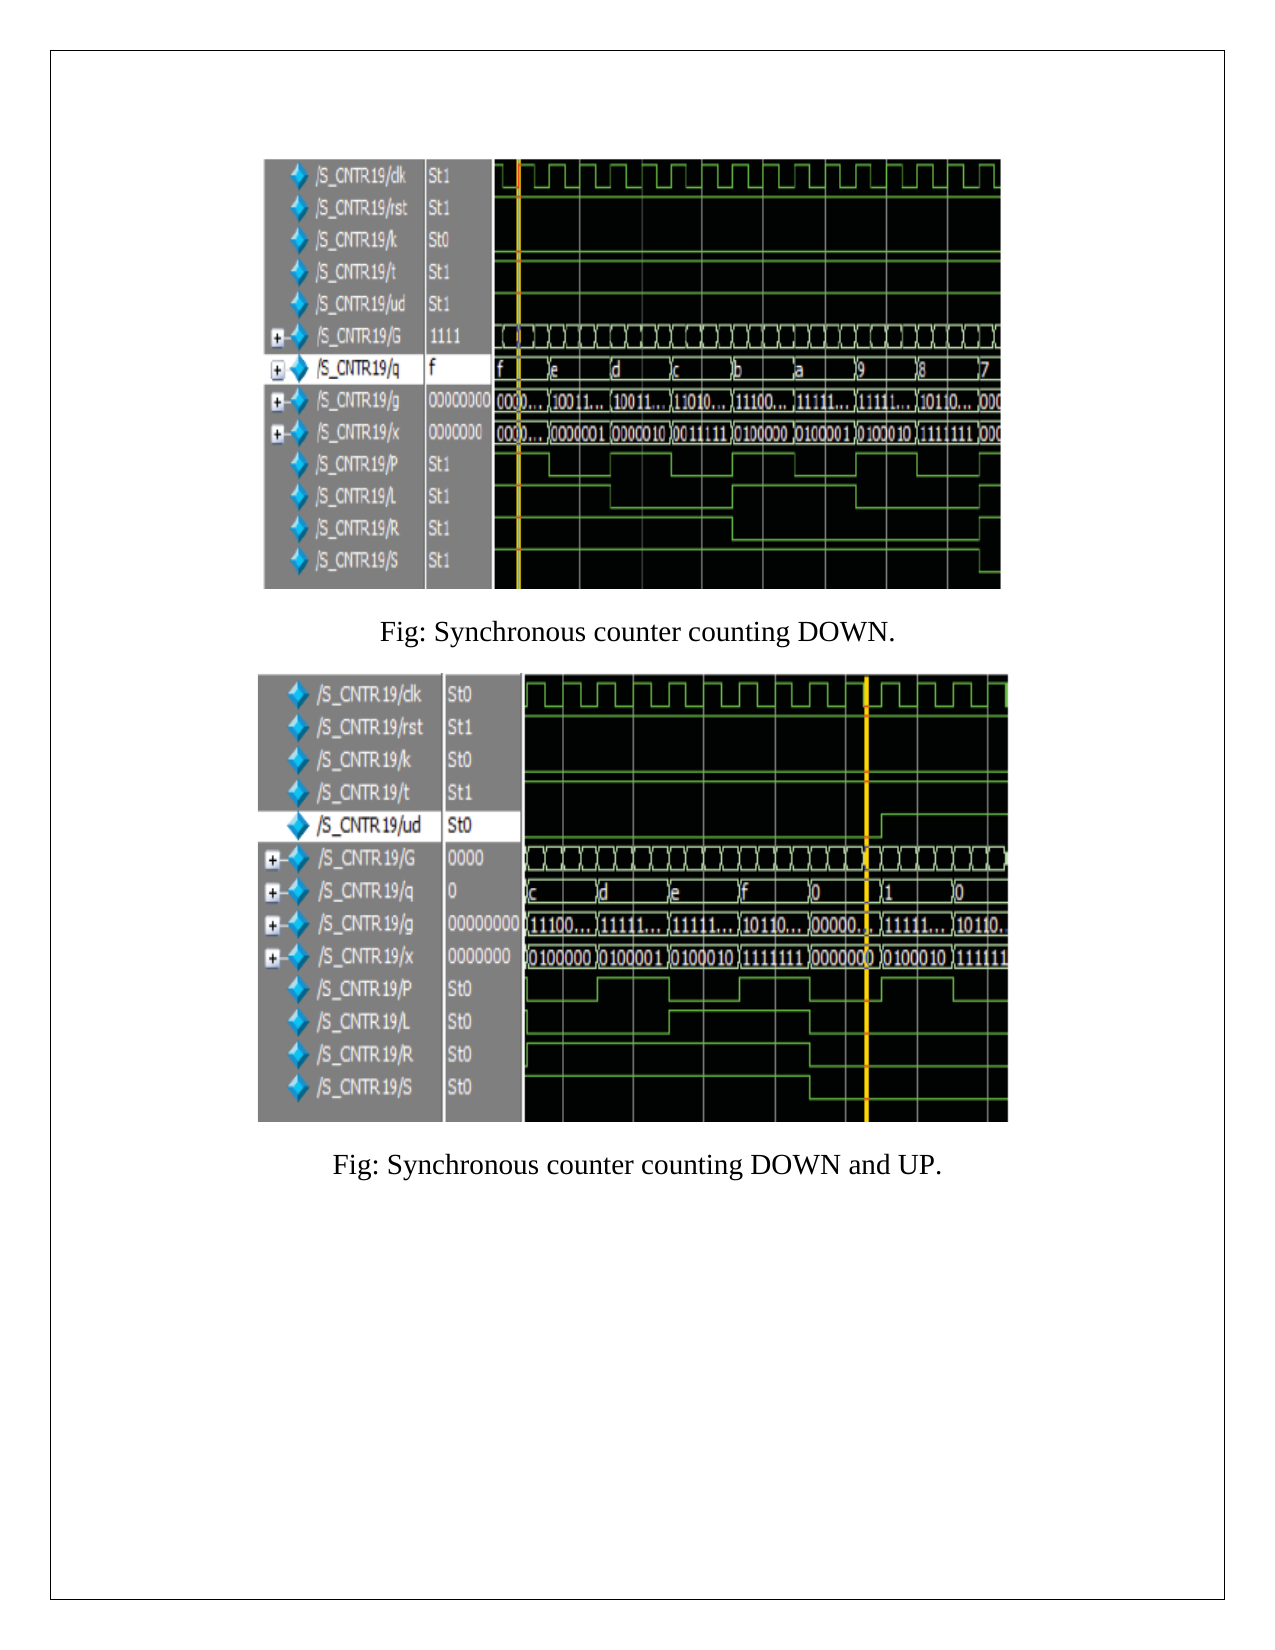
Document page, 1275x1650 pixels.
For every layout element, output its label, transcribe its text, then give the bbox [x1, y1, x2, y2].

text Fig: Synchronous counter counting DOWN. [150, 614, 1125, 648]
picture [251, 150, 1024, 589]
picture [257, 673, 1018, 1122]
text Fig: Synchronous counter counting DOWN and UP. [150, 1147, 1125, 1180]
